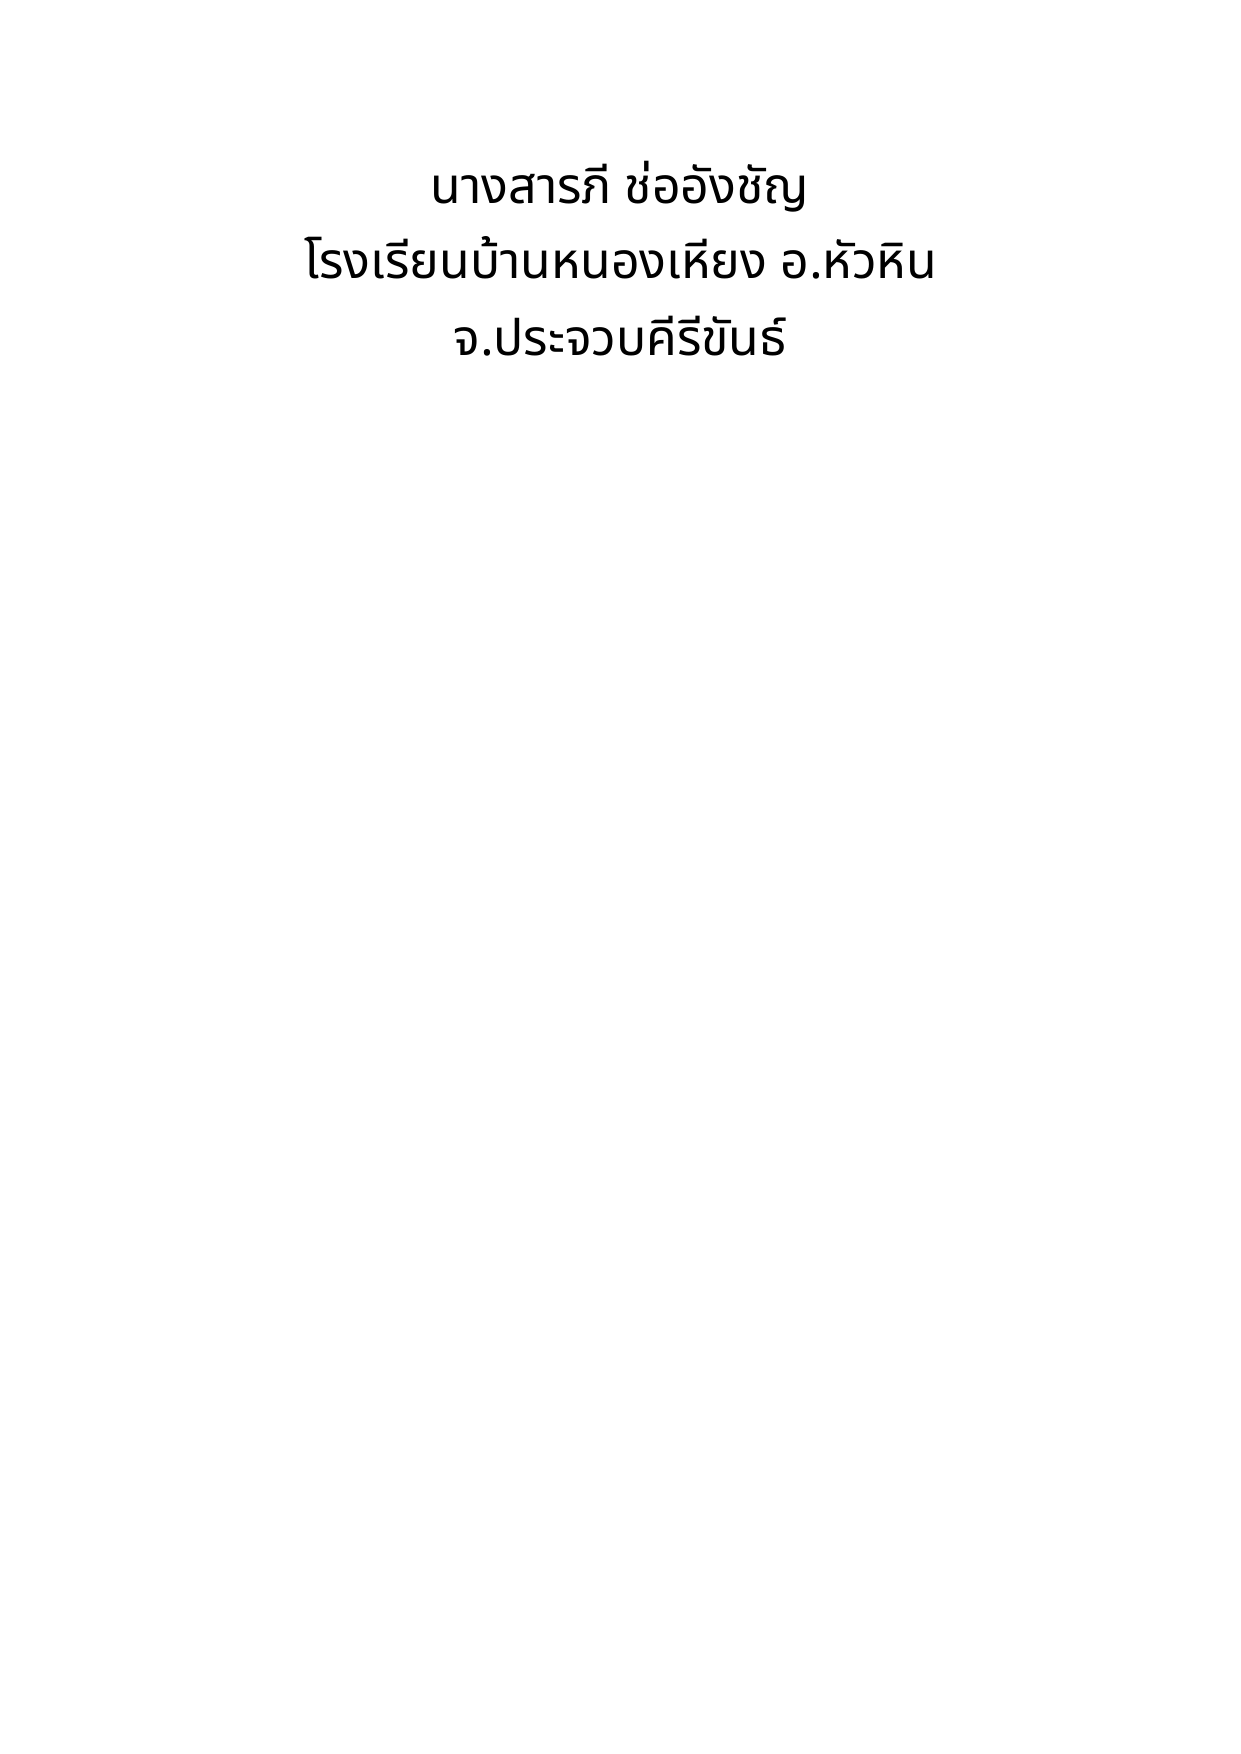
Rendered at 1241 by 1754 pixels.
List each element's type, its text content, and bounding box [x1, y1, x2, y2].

text นางสารภี ช่ออังชัญ [150, 150, 1090, 226]
text โรงเรียนบ้านหนองเหียง อ.หัวหิน จ.ประจวบคีรีขันธ์ [150, 226, 1090, 377]
